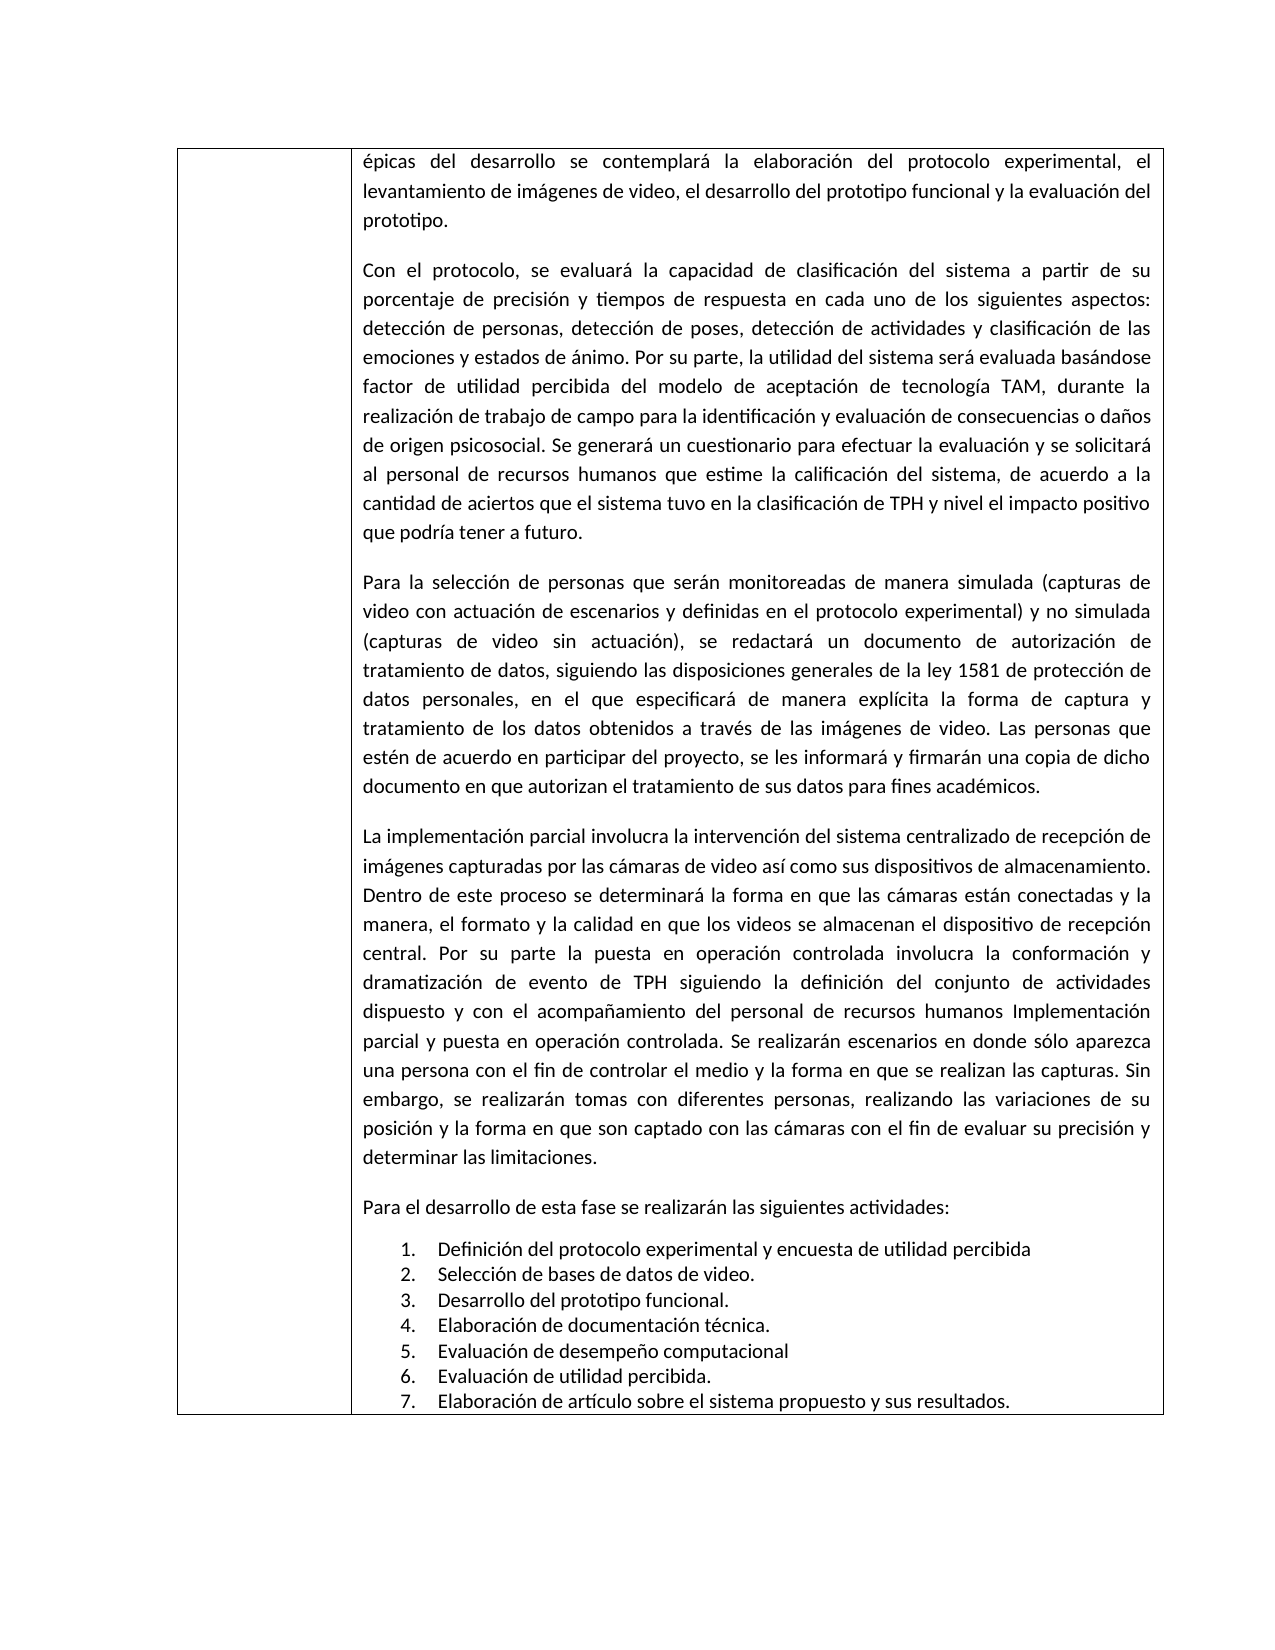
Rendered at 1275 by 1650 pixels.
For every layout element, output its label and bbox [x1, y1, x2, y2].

table_cell [352, 149, 1163, 1414]
table_cell [178, 149, 351, 1414]
